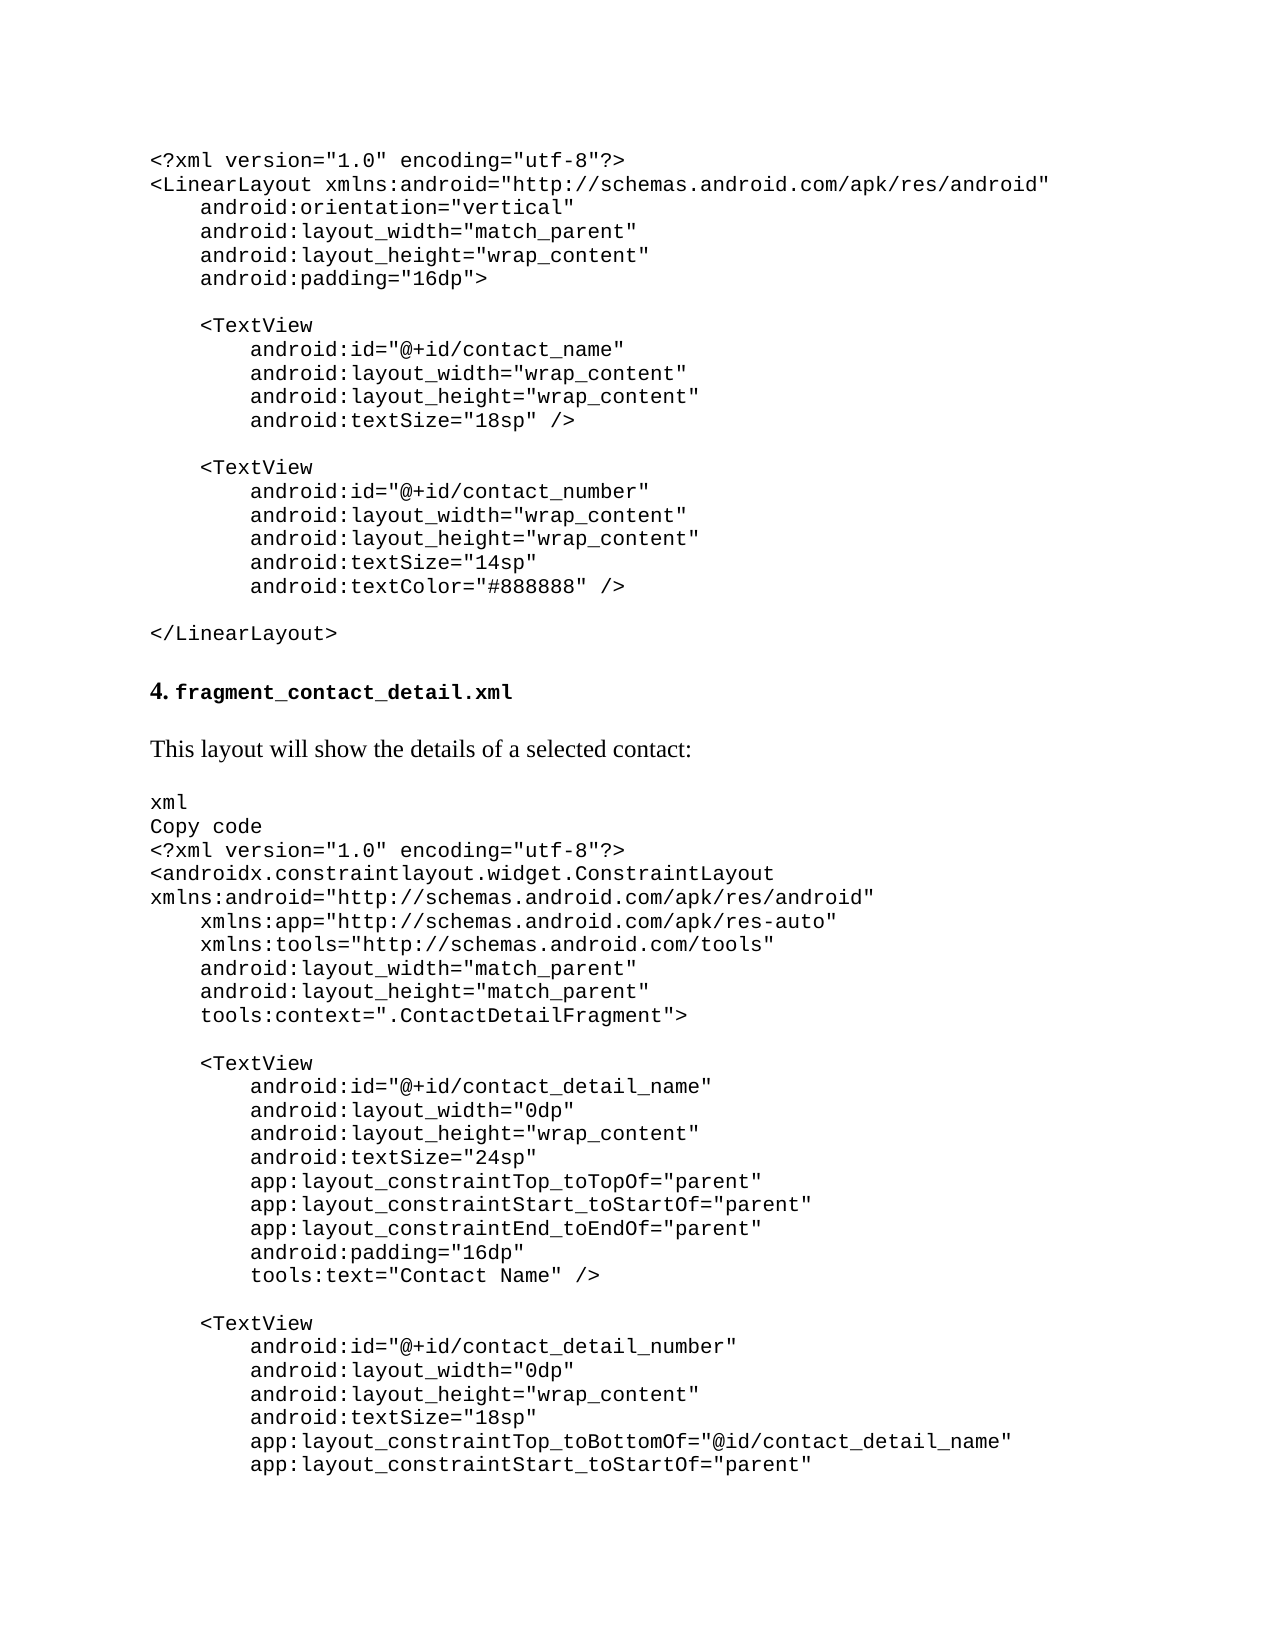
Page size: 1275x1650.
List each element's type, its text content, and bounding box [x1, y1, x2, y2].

text android:id="@+id/contact_detail_name" [150, 1076, 1125, 1100]
text Copy code [150, 816, 1125, 840]
text 4. fragment_contact_detail.xml [150, 676, 1125, 705]
text android:layout_height="wrap_content" [150, 386, 1125, 410]
text <LinearLayout xmlns:android="http://schemas.android.com/apk/res/android" [150, 174, 1125, 197]
text android:id="@+id/contact_detail_number" [150, 1336, 1125, 1360]
text android:padding="16dp"> [150, 268, 1125, 292]
text android:textSize="14sp" [150, 552, 1125, 576]
text <?xml version="1.0" encoding="utf-8"?> [150, 840, 1125, 863]
text <androidx.constraintlayout.widget.ConstraintLayout xmlns:android="http://schemas.android.com/apk/res/android" [150, 863, 1125, 911]
text android:textSize="18sp" [150, 1407, 1125, 1431]
text app:layout_constraintStart_toStartOf="parent" [150, 1194, 1125, 1218]
text android:layout_height="wrap_content" [150, 244, 1125, 268]
text android:id="@+id/contact_number" [150, 481, 1125, 505]
text android:padding="16dp" [150, 1242, 1125, 1265]
text xmlns:tools="http://schemas.android.com/tools" [150, 934, 1125, 958]
text <TextView [150, 1052, 1125, 1076]
text <TextView [150, 316, 1125, 339]
text android:id="@+id/contact_name" [150, 339, 1125, 363]
text <?xml version="1.0" encoding="utf-8"?> [150, 150, 1125, 174]
text app:layout_constraintTop_toTopOf="parent" [150, 1171, 1125, 1194]
text android:layout_height="match_parent" [150, 982, 1125, 1005]
text android:textColor="#888888" /> [150, 576, 1125, 599]
text tools:context=".ContactDetailFragment"> [150, 1005, 1125, 1029]
text android:layout_width="0dp" [150, 1100, 1125, 1123]
text android:layout_height="wrap_content" [150, 1123, 1125, 1147]
text android:layout_height="wrap_content" [150, 528, 1125, 552]
text <TextView [150, 1313, 1125, 1336]
text This layout will show the details of a selected contact: [150, 734, 1125, 763]
text android:layout_width="wrap_content" [150, 505, 1125, 528]
text <TextView [150, 457, 1125, 481]
text android:layout_width="0dp" [150, 1360, 1125, 1383]
text app:layout_constraintEnd_toEndOf="parent" [150, 1218, 1125, 1242]
text xmlns:app="http://schemas.android.com/apk/res-auto" [150, 911, 1125, 934]
text xml [150, 792, 1125, 816]
text app:layout_constraintTop_toBottomOf="@id/contact_detail_name" [150, 1431, 1125, 1454]
text android:layout_width="match_parent" [150, 221, 1125, 244]
text </LinearLayout> [150, 623, 1125, 647]
text android:orientation="vertical" [150, 197, 1125, 221]
text android:layout_width="match_parent" [150, 958, 1125, 982]
text android:layout_height="wrap_content" [150, 1383, 1125, 1407]
text android:layout_width="wrap_content" [150, 363, 1125, 386]
text android:textSize="24sp" [150, 1147, 1125, 1171]
text tools:text="Contact Name" /> [150, 1265, 1125, 1289]
text app:layout_constraintStart_toStartOf="parent" [150, 1454, 1125, 1478]
text android:textSize="18sp" /> [150, 410, 1125, 434]
